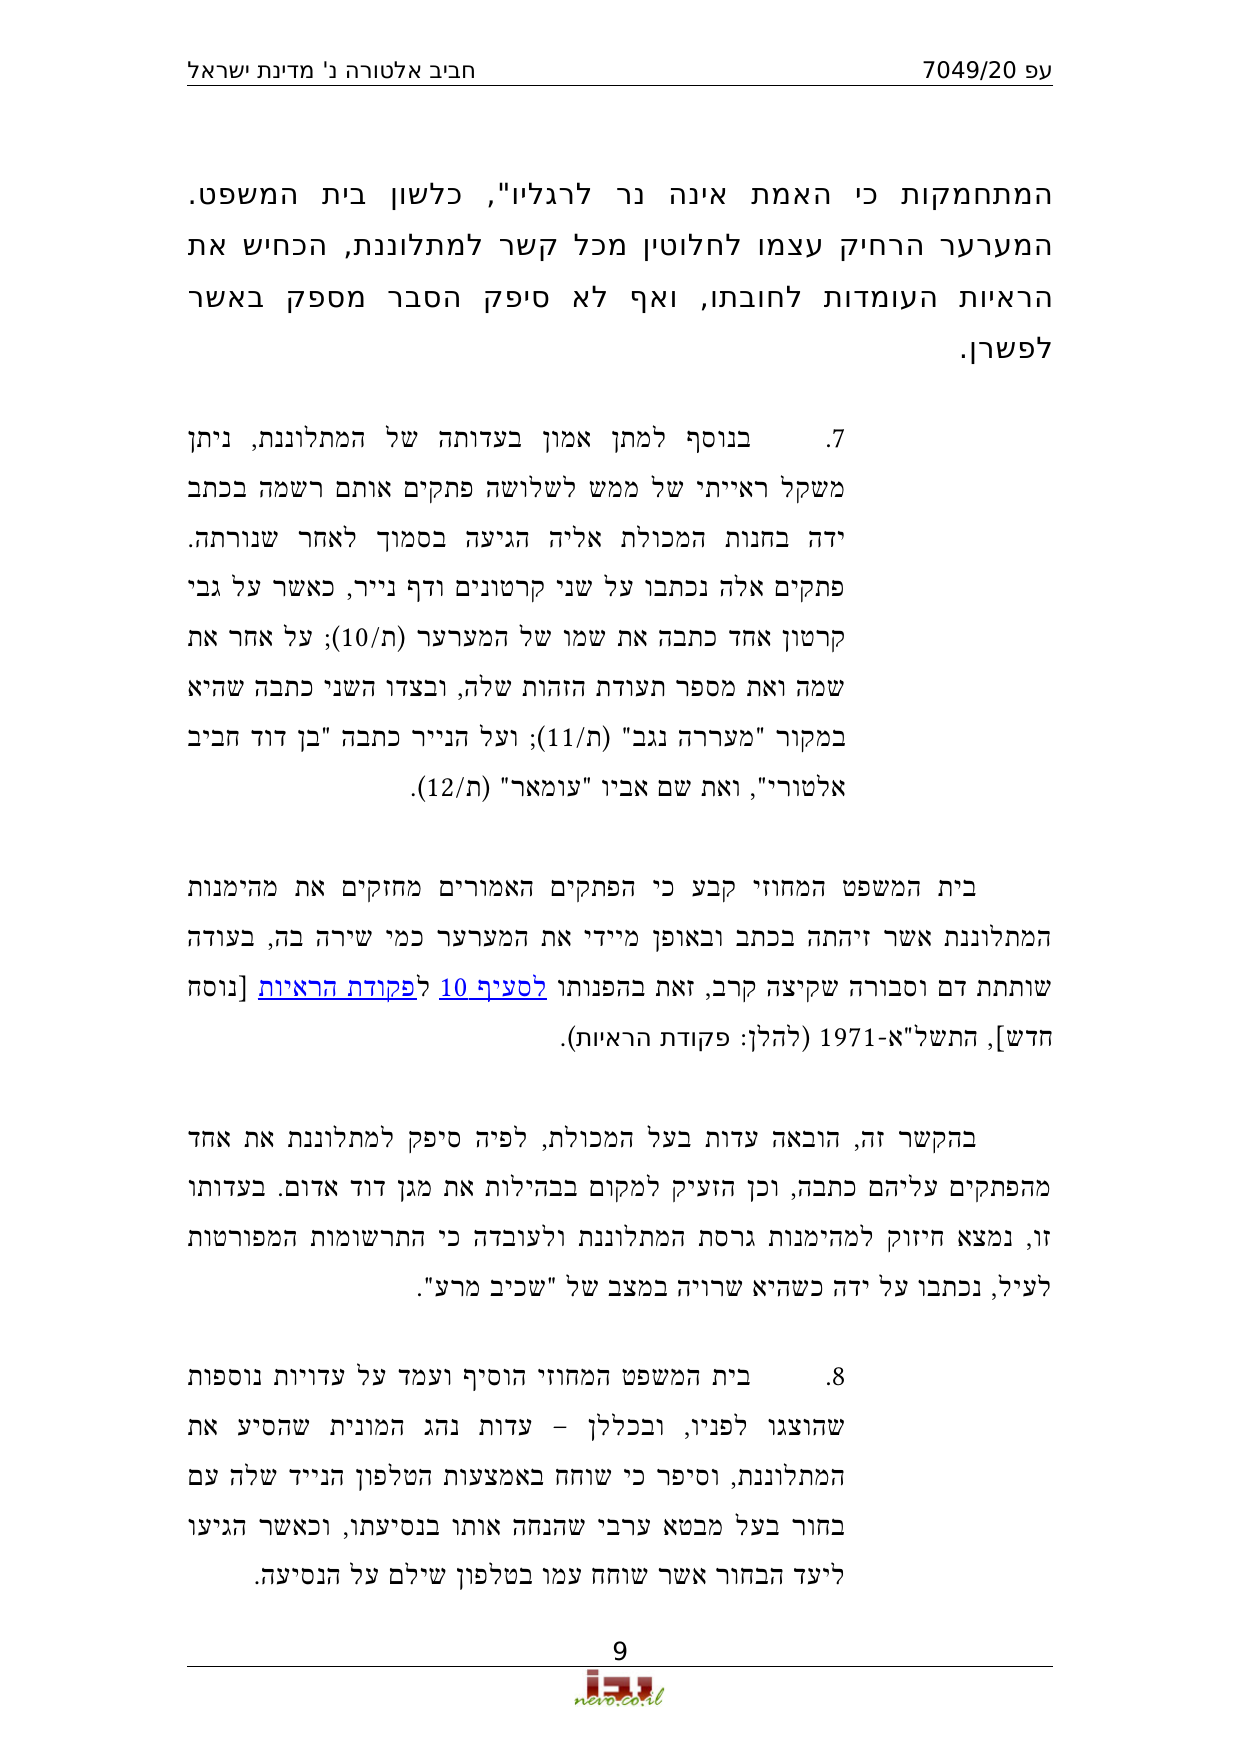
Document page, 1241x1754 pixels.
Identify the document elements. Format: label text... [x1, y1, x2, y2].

picture [574, 1669, 666, 1707]
list בנוסף למתן אמון בעדותה של המתלוננת, ניתן משקל ראייתי של ממש לשלושה פתקים אותם רשמה בכתב ידה בחנות המכולת אליה הגיעה בסמוך לאחר שנורתה. פתקים אלה נכתבו על שני קרטונים ודף נייר, כאשר על גבי קרטון אחד כתבה את שמו של המערער (ת/10); על אחר את שמה ואת מספר תעודת הזהות שלה, ובצדו השני כתבה שהיא במקור "מעררה נגב" (ת/11); ועל הנייר כתבה "בן דוד חביב אלטורי", ואת שם אביו "עומאר" (ת/12). [187, 421, 846, 803]
list בית המשפט המחוזי קבע כי הפתקים האמורים מחזקים את מהימנות המתלוננת אשר זיהתה בכתב ובאופן מיידי את המערער כמי שירה בה, בעודה שותתת דם וסבורה שקיצה קרב, זאת בהפנותו לסעיף 10 לפקודת הראיות [נוסח חדש], התשל"א-1971 (להלן: פקודת הראיות). [187, 871, 1053, 1053]
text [187, 177, 1053, 365]
list בית המשפט המחוזי הוסיף ועמד על עדויות נוספות שהוצגו לפניו, ובכללן – עדות נהג המונית שהסיע את המתלוננת, וסיפר כי שוחח באמצעות הטלפון הנייד שלה עם בחור בעל מבטא ערבי שהנחה אותו בנסיעתו, וכאשר הגיעו ליעד הבחור אשר שוחח עמו בטלפון שילם על הנסיעה. [187, 1359, 846, 1592]
list בהקשר זה, הובאה עדות בעל המכולת, לפיה סיפק למתלוננת את אחד מהפתקים עליהם כתבה, וכן הזעיק למקום בבהילות את מגן דוד אדום. בעדותו זו, נמצא חיזוק למהימנות גרסת המתלוננת ולעובדה כי התרשומות המפורטות לעיל, נכתבו על ידה כשהיא שרויה במצב של "שכיב מרע". [187, 1121, 1053, 1303]
